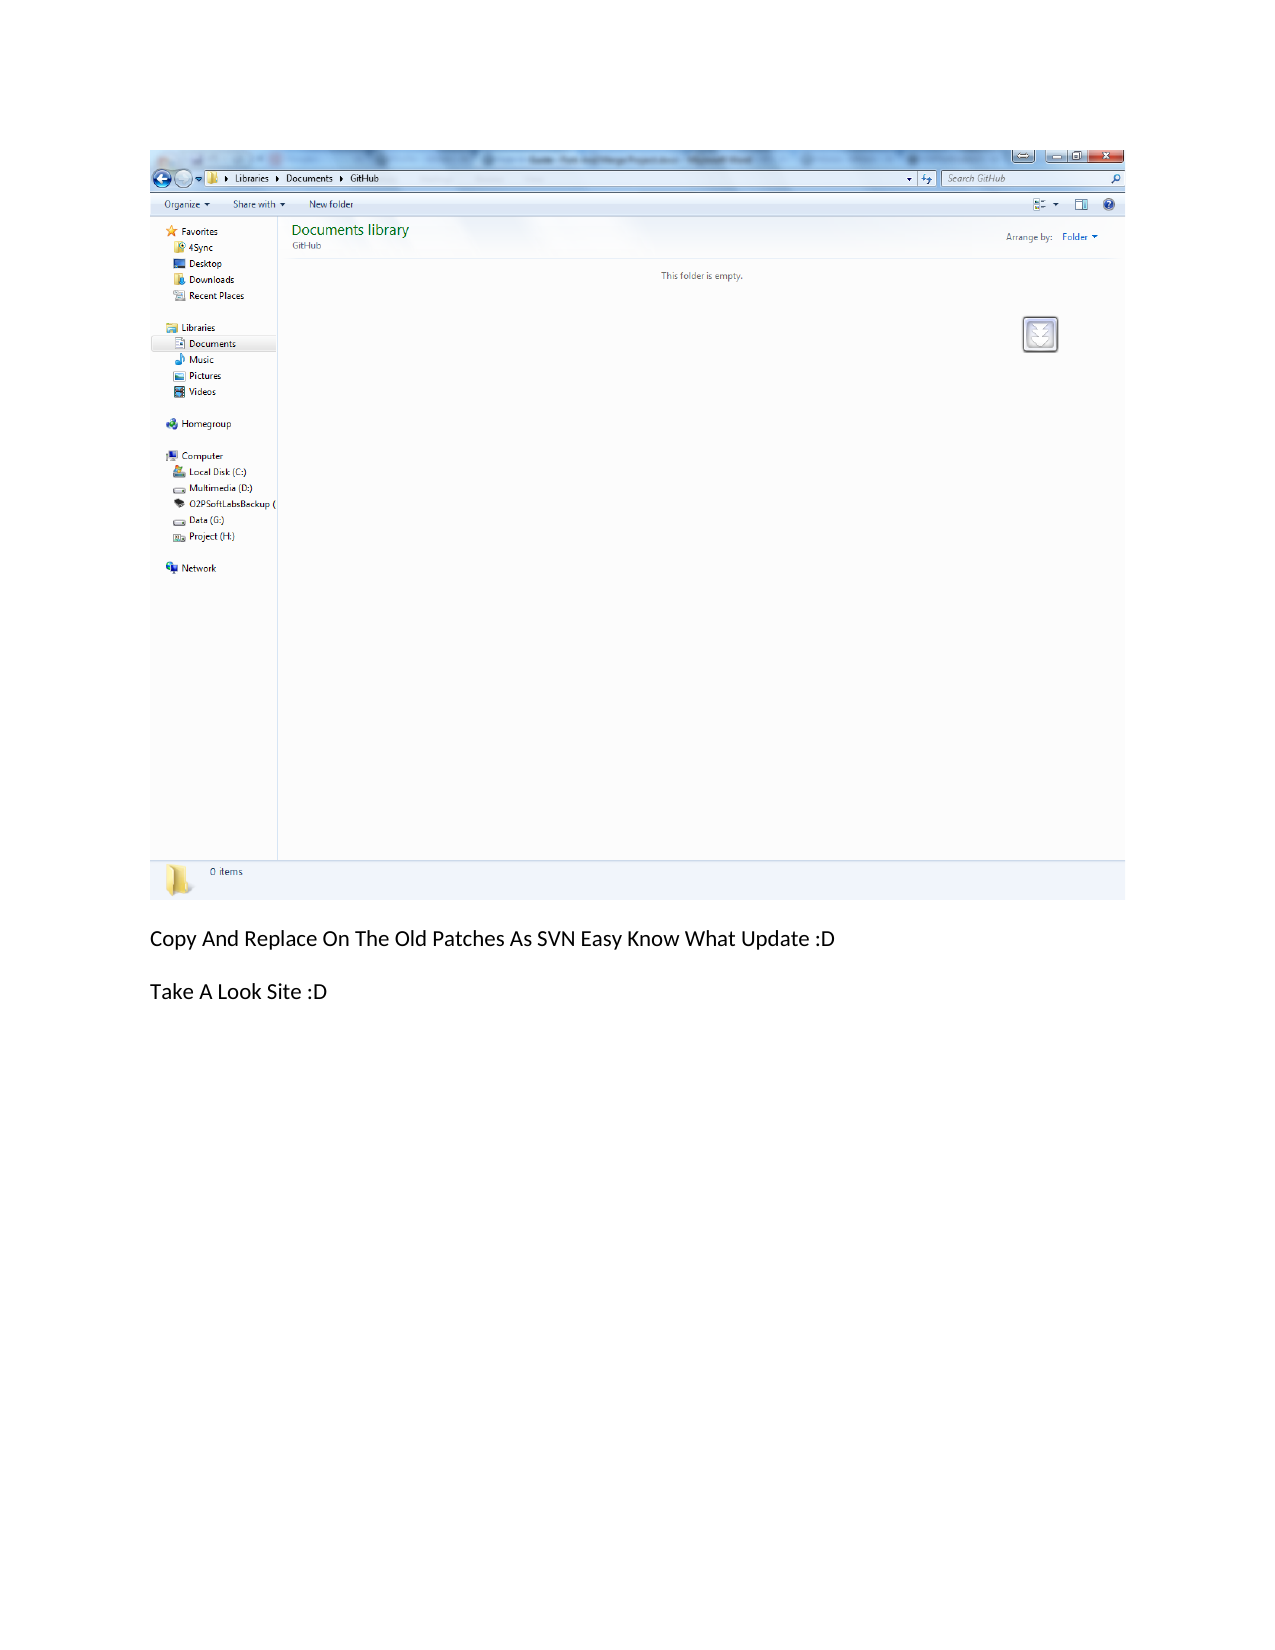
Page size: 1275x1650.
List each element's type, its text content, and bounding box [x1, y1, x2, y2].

picture [150, 150, 1125, 900]
text Copy And Replace On The Old Patches As SVN Easy Know What Update :D [150, 924, 1125, 952]
text Take A Look Site :D [150, 977, 1125, 1006]
